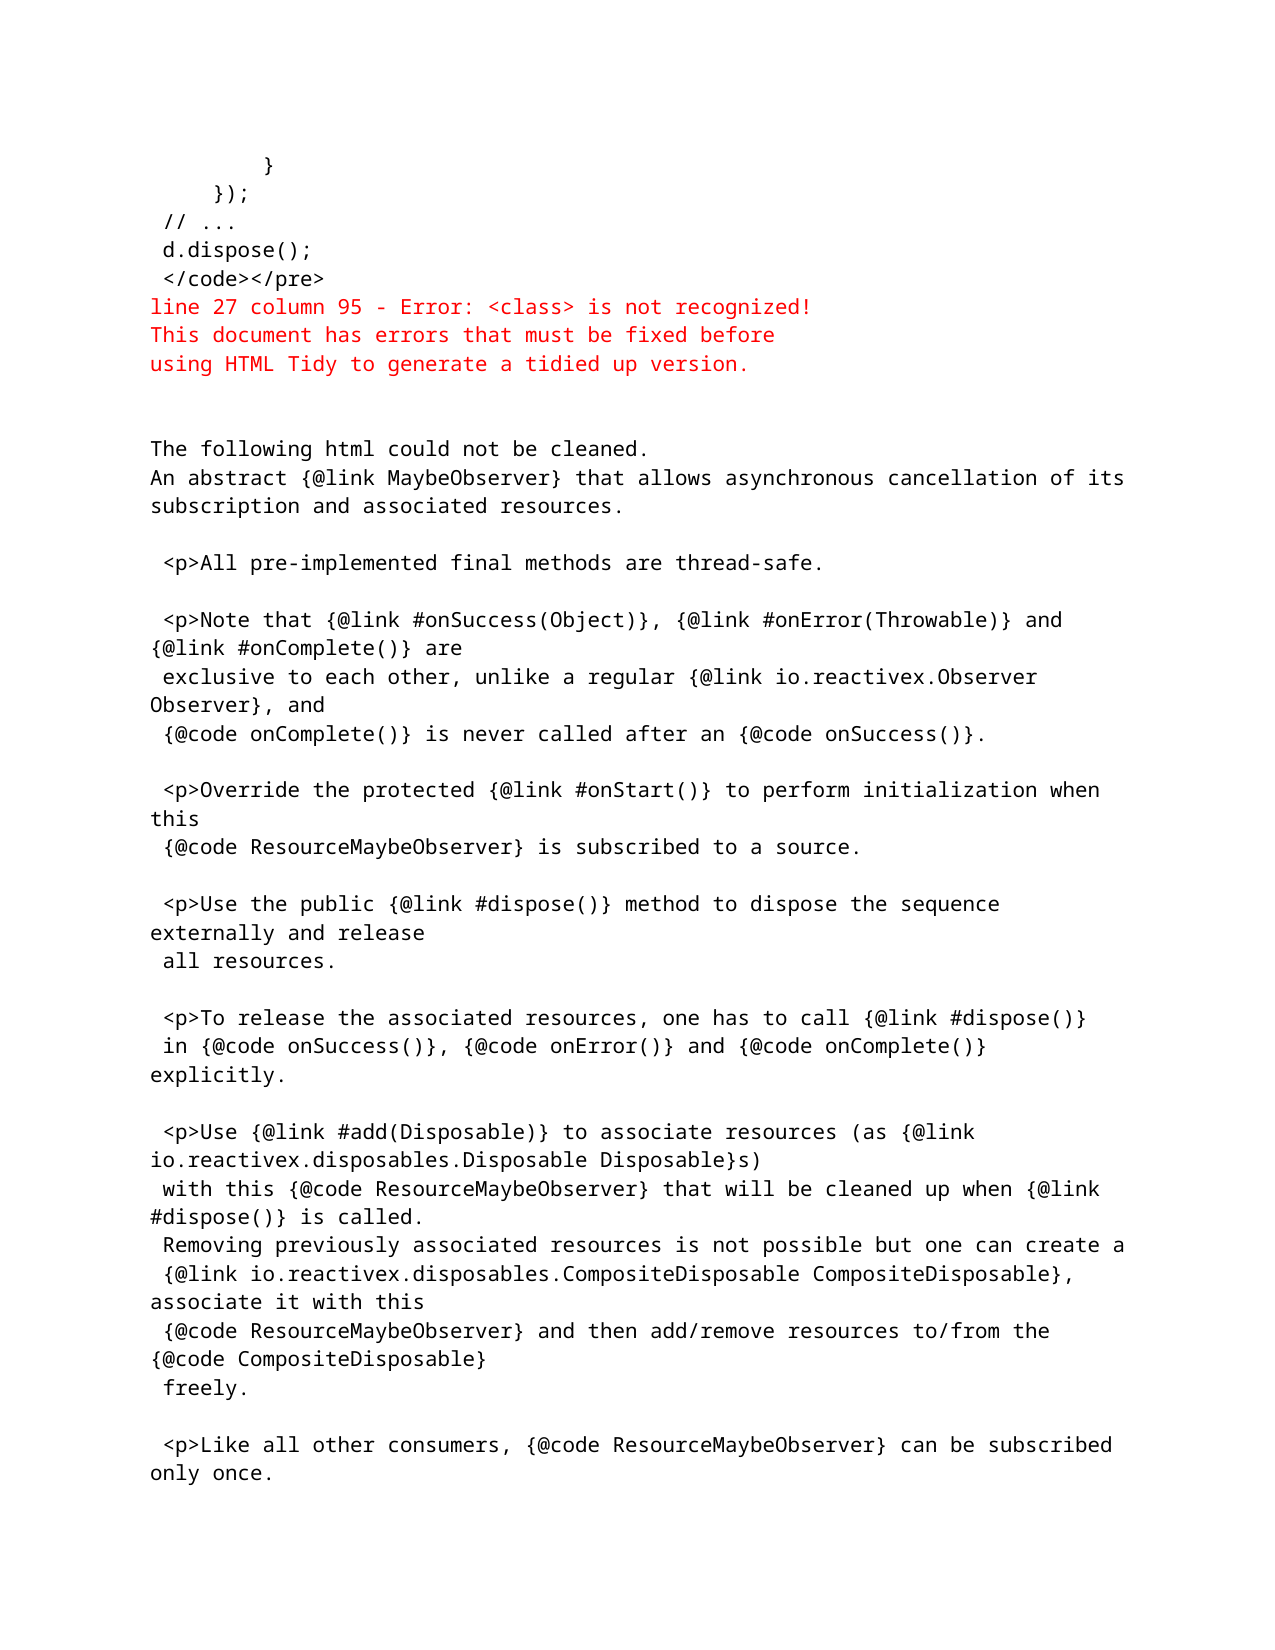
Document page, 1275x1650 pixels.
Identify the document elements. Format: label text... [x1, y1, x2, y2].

text d.dispose(); [150, 235, 1125, 264]
text <p>Note that {@link #onSuccess(Object)}, {@link #onError(Throwable)} and {@link #onComplete()} are [150, 605, 1125, 662]
text } [150, 150, 1125, 178]
text using HTML Tidy to generate a tidied up version. [150, 349, 1125, 377]
text {@link io.reactivex.disposables.CompositeDisposable CompositeDisposable}, associate it with this [150, 1259, 1125, 1316]
text with this {@code ResourceMaybeObserver} that will be cleaned up when {@link #dispose()} is called. [150, 1174, 1125, 1231]
text Removing previously associated resources is not possible but one can create a [150, 1231, 1125, 1259]
text <p>To release the associated resources, one has to call {@link #dispose()} [150, 1003, 1125, 1032]
text freely. [150, 1373, 1125, 1401]
text <p>Override the protected {@link #onStart()} to perform initialization when this [150, 776, 1125, 832]
text all resources. [150, 946, 1125, 975]
text <p>Use {@link #add(Disposable)} to associate resources (as {@link io.reactivex.disposables.Disposable Disposable}s) [150, 1117, 1125, 1174]
text line 27 column 95 - Error: <class> is not recognized! [150, 292, 1125, 321]
text </code></pre> [150, 264, 1125, 292]
text An abstract {@link MaybeObserver} that allows asynchronous cancellation of its subscription and associated resources. [150, 463, 1125, 520]
text <p>Like all other consumers, {@code ResourceMaybeObserver} can be subscribed only once. [150, 1430, 1125, 1487]
text }); [150, 178, 1125, 207]
text This document has errors that must be fixed before [150, 321, 1125, 349]
text exclusive to each other, unlike a regular {@link io.reactivex.Observer Observer}, and [150, 662, 1125, 719]
text <p>All pre-implemented final methods are thread-safe. [150, 548, 1125, 577]
text in {@code onSuccess()}, {@code onError()} and {@code onComplete()} explicitly. [150, 1032, 1125, 1088]
text {@code ResourceMaybeObserver} is subscribed to a source. [150, 832, 1125, 861]
text // ... [150, 207, 1125, 235]
text The following html could not be cleaned. [150, 434, 1125, 463]
text <p>Use the public {@link #dispose()} method to dispose the sequence externally and release [150, 889, 1125, 946]
text {@code onComplete()} is never called after an {@code onSuccess()}. [150, 719, 1125, 747]
text {@code ResourceMaybeObserver} and then add/remove resources to/from the {@code CompositeDisposable} [150, 1316, 1125, 1373]
